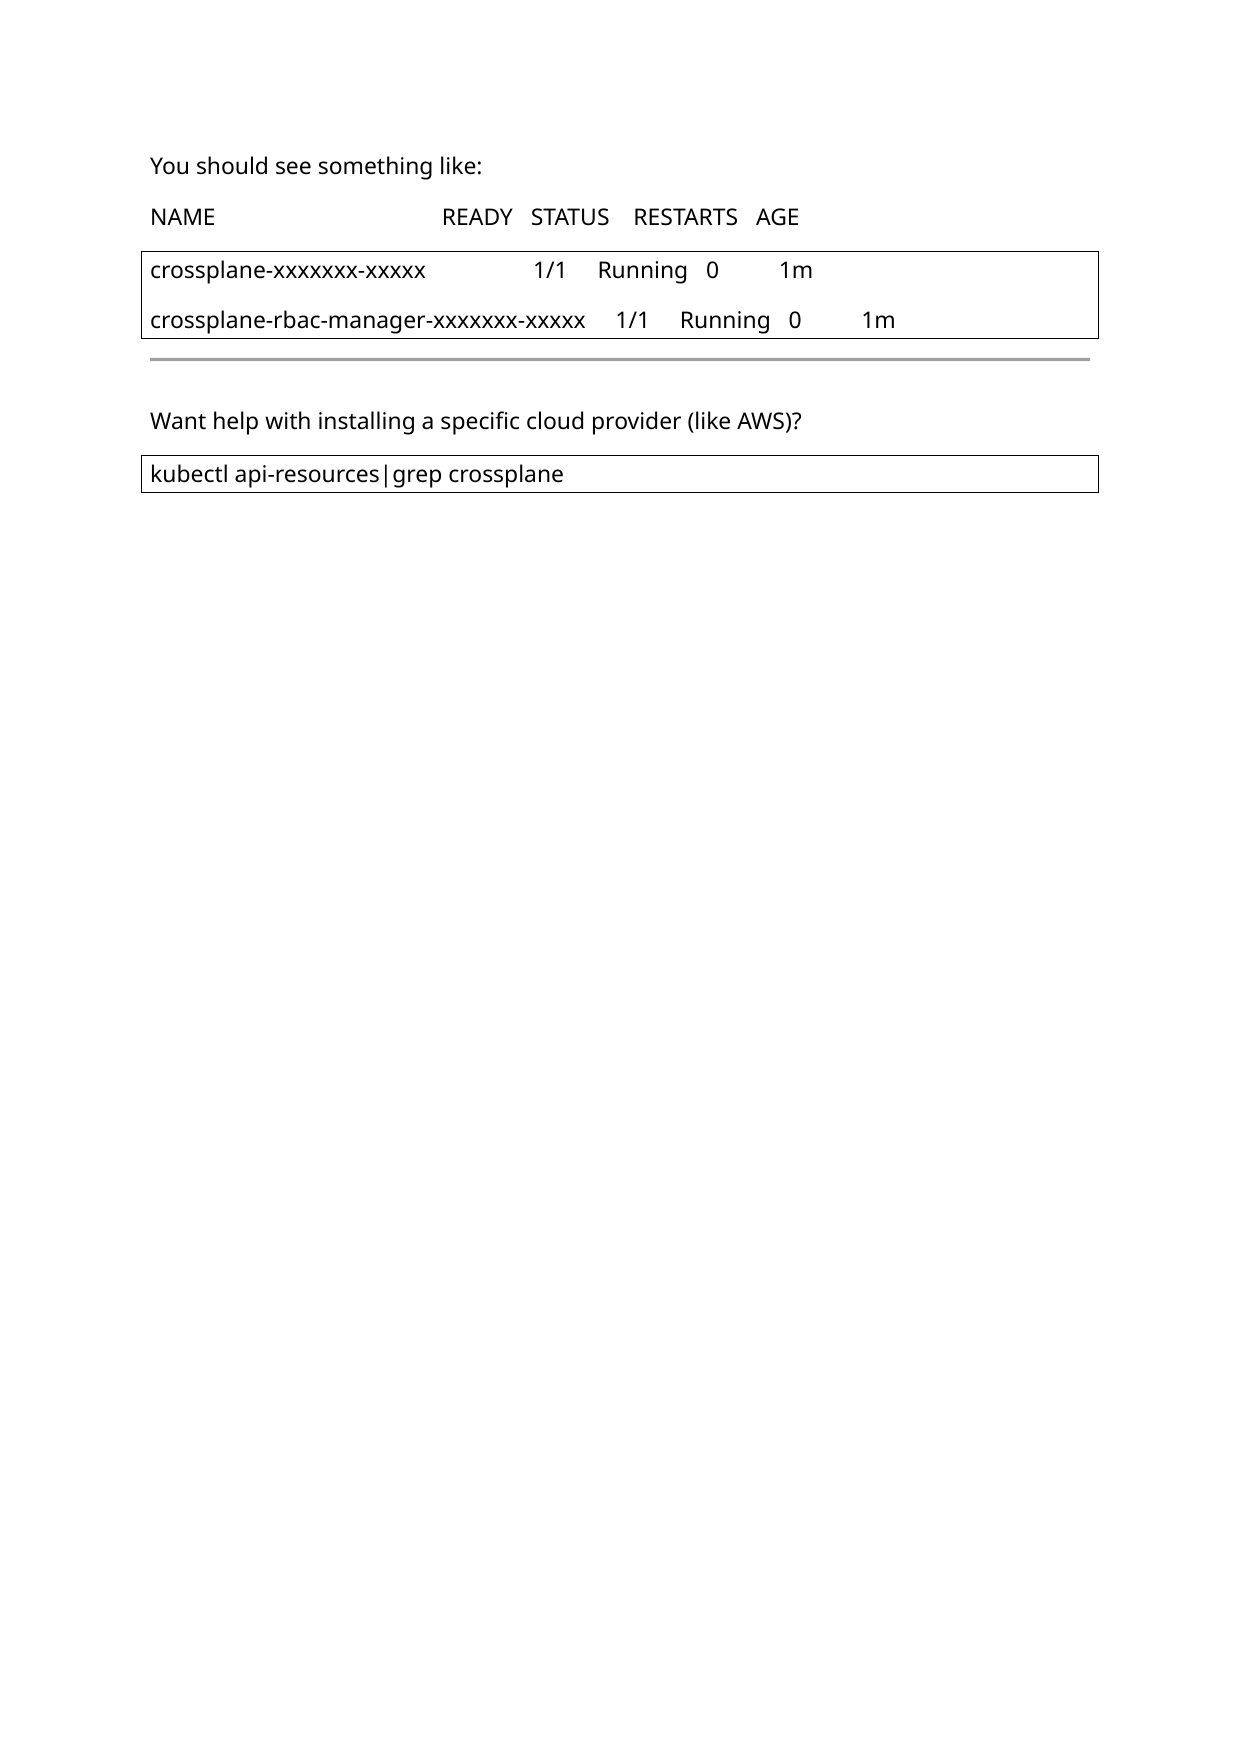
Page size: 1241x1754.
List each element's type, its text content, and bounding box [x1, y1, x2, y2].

text Want help with installing a specific cloud provider (like AWS)? [150, 405, 1090, 436]
text You should see something like: [150, 150, 1090, 181]
text NAME READY STATUS RESTARTS AGE [150, 200, 1090, 232]
text crossplane-rbac-manager-xxxxxxx-xxxxx 1/1 Running 0 1m [142, 301, 1098, 338]
text kubectl api-resources|grep crossplane [142, 456, 1098, 492]
text crossplane-xxxxxxx-xxxxx 1/1 Running 0 1m [142, 252, 1098, 285]
